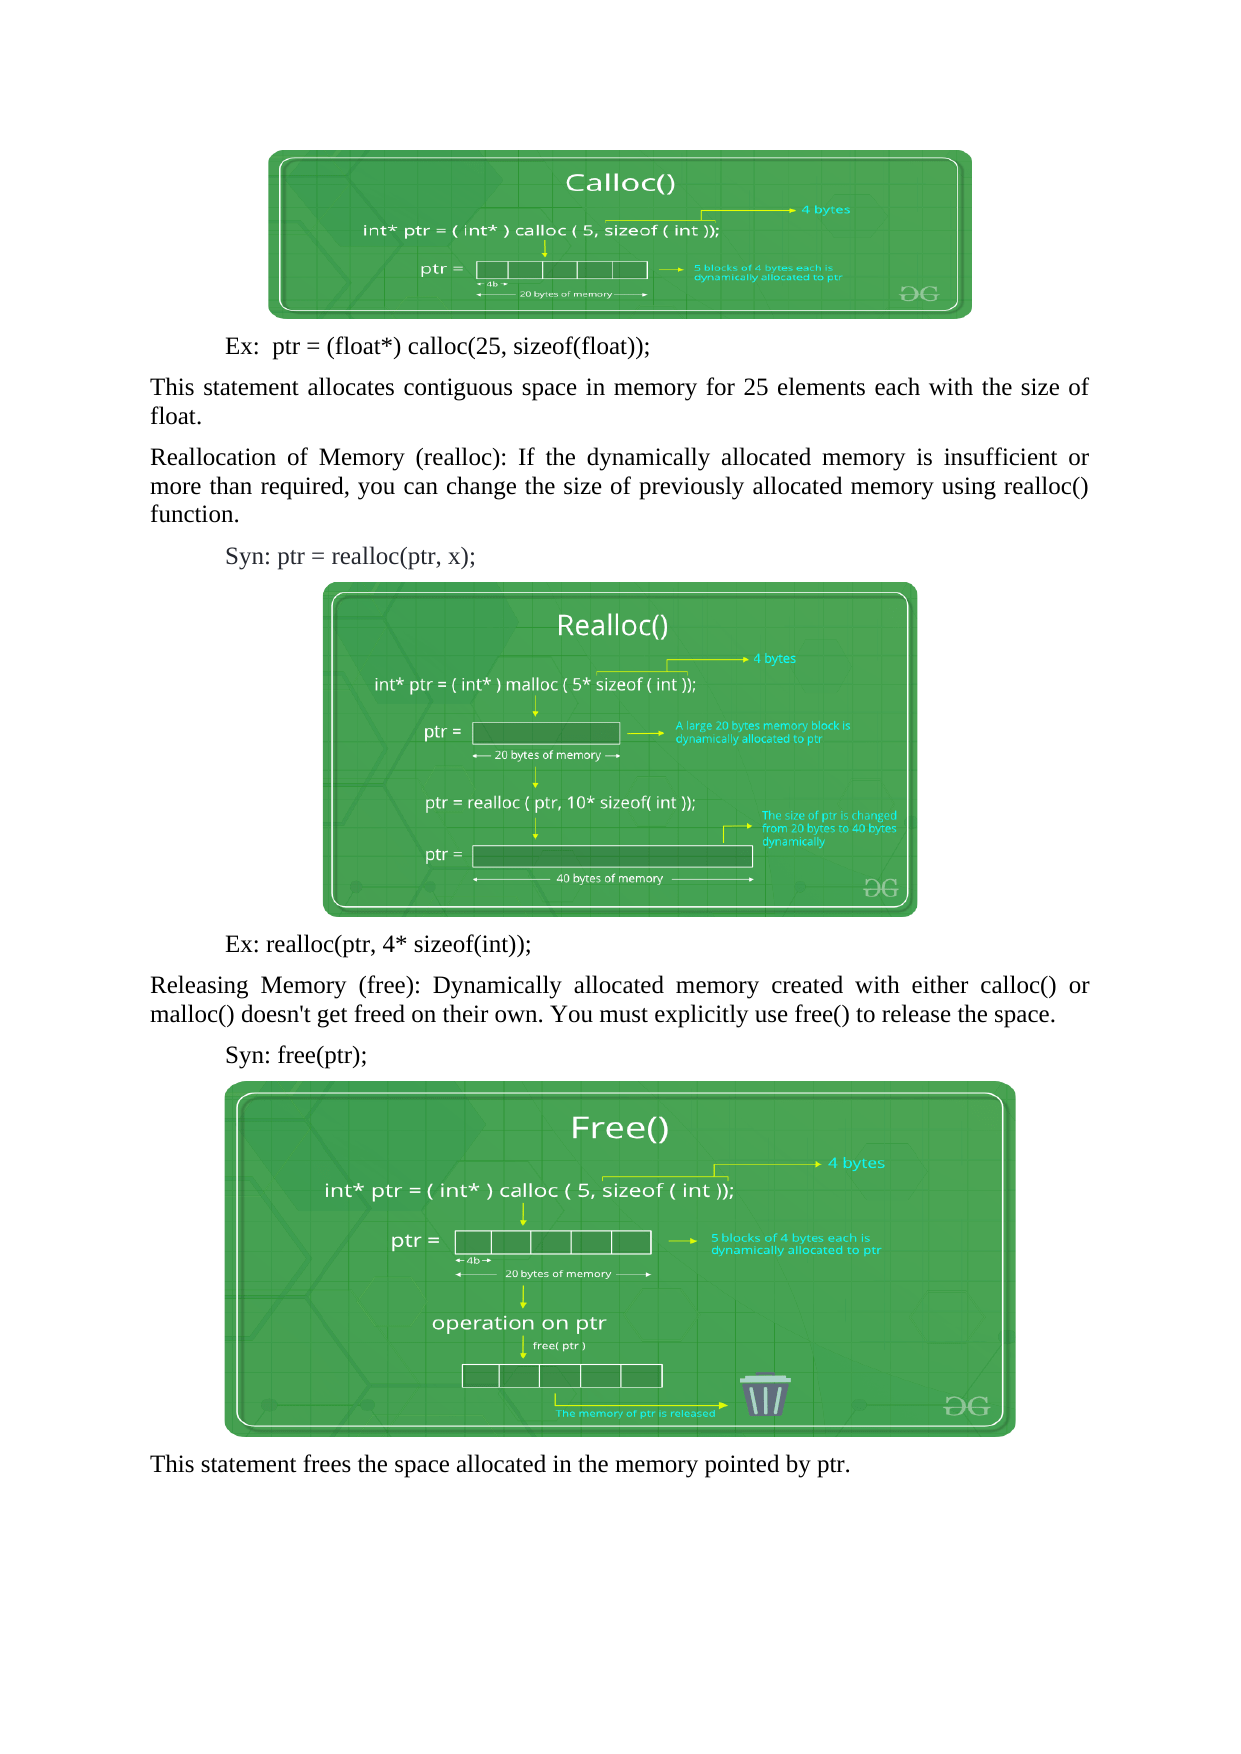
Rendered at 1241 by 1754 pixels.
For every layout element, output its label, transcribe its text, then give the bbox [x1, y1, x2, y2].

picture [322, 582, 918, 917]
text Syn: free(ptr); [150, 1040, 1090, 1069]
picture [268, 150, 972, 319]
text This statement allocates contiguous space in memory for 25 elements each with the size of float. [150, 372, 1090, 429]
text Releasing Memory (free): Dynamically allocated memory created with either calloc() or malloc() doesn't get freed on their own. You must explicitly use free() to release the space. [150, 970, 1090, 1028]
text Ex: realloc(ptr, 4* sizeof(int)); [150, 929, 1090, 958]
text Syn: ptr = realloc(ptr, x); [150, 541, 1090, 569]
picture [224, 1081, 1016, 1437]
text Ex: ptr = (float*) calloc(25, sizeof(float)); [150, 331, 1090, 359]
text Reallocation of Memory (realloc): If the dynamically allocated memory is insufficient or more than required, you can change the size of previously allocated memory using realloc() function. [150, 442, 1090, 528]
text This statement frees the space allocated in the memory pointed by ptr. [150, 1449, 1090, 1477]
